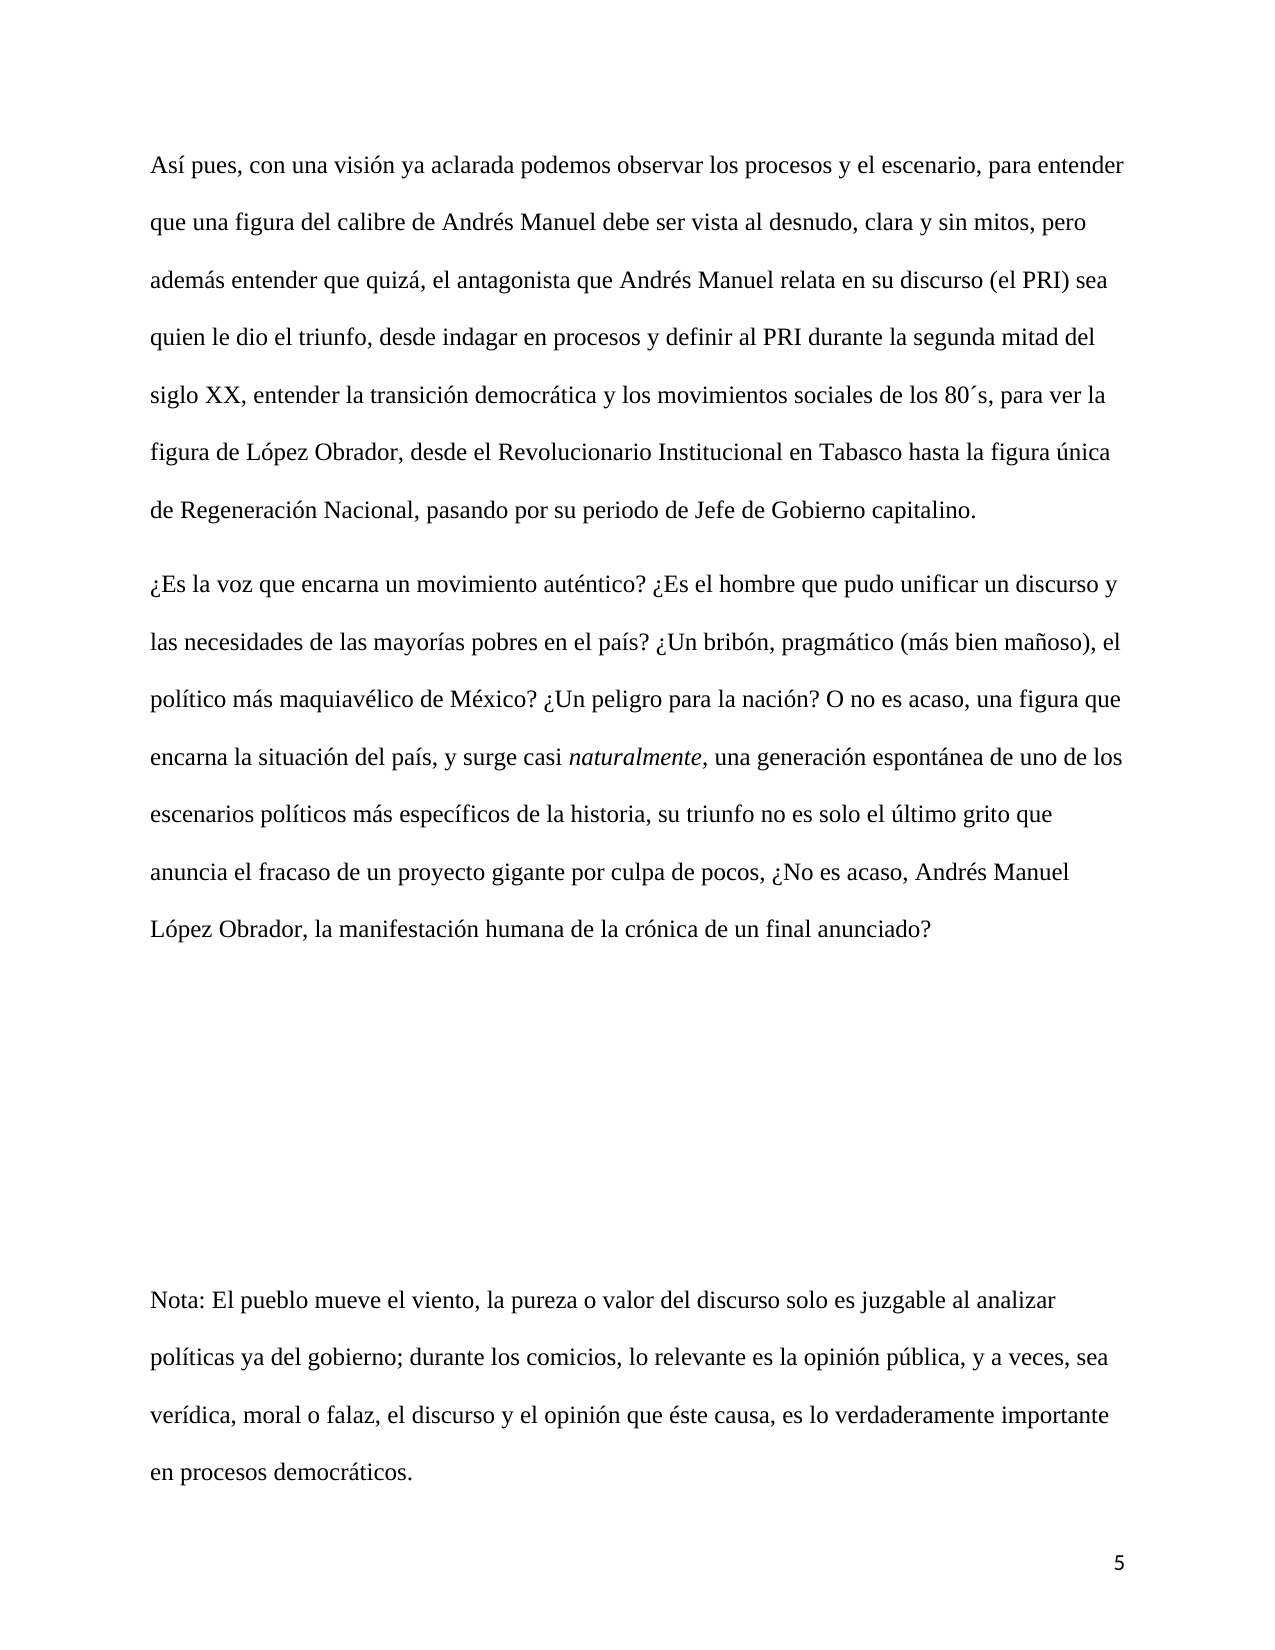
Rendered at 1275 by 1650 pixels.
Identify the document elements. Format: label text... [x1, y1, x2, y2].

text Así pues, con una visión ya aclarada podemos observar los procesos y el escenario, para entender que una figura del calibre de Andrés Manuel debe ser vista al desnudo, clara y sin mitos, pero además entender que quizá, el antagonista que Andrés Manuel relata en su discurso (el PRI) sea quien le dio el triunfo, desde indagar en procesos y definir al PRI durante la segunda mitad del siglo XX, entender la transición democrática y los movimientos sociales de los 80´s, para ver la figura de López Obrador, desde el Revolucionario Institucional en Tabasco hasta la figura única de Regeneración Nacional, pasando por su periodo de Jefe de Gobierno capitalino. [150, 150, 1125, 524]
text ¿Es la voz que encarna un movimiento auténtico? ¿Es el hombre que pudo unificar un discurso y las necesidades de las mayorías pobres en el país? ¿Un bribón, pragmático (más bien mañoso), el político más maquiavélico de México? ¿Un peligro para la nación? O no es acaso, una figura que encarna la situación del país, y surge casi naturalmente, una generación espontánea de uno de los escenarios políticos más específicos de la historia, su triunfo no es solo el último grito que anuncia el fracaso de un proyecto gigante por culpa de pocos, ¿No es acaso, Andrés Manuel López Obrador, la manifestación humana de la crónica de un final anunciado? [150, 569, 1125, 943]
